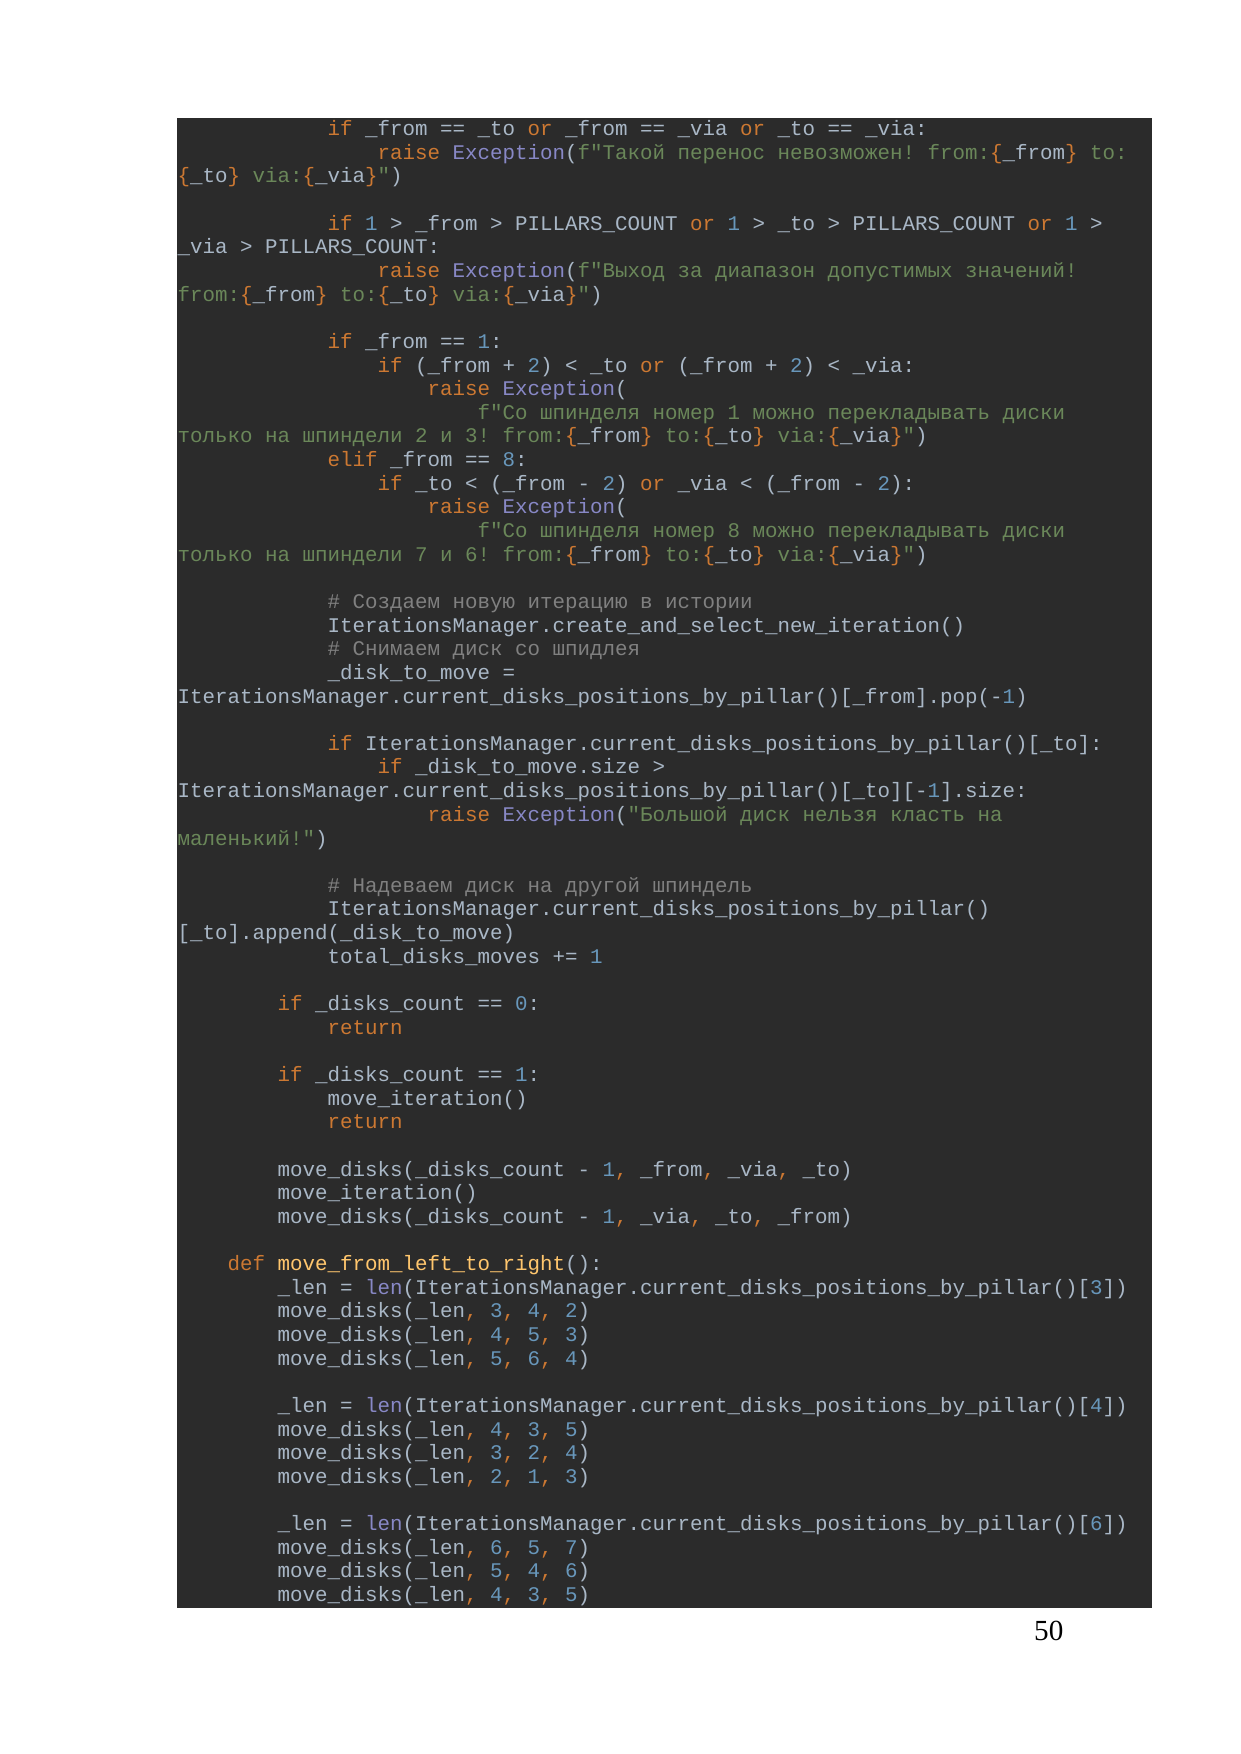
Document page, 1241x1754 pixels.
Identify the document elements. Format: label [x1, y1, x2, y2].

text [177, 118, 1152, 1608]
